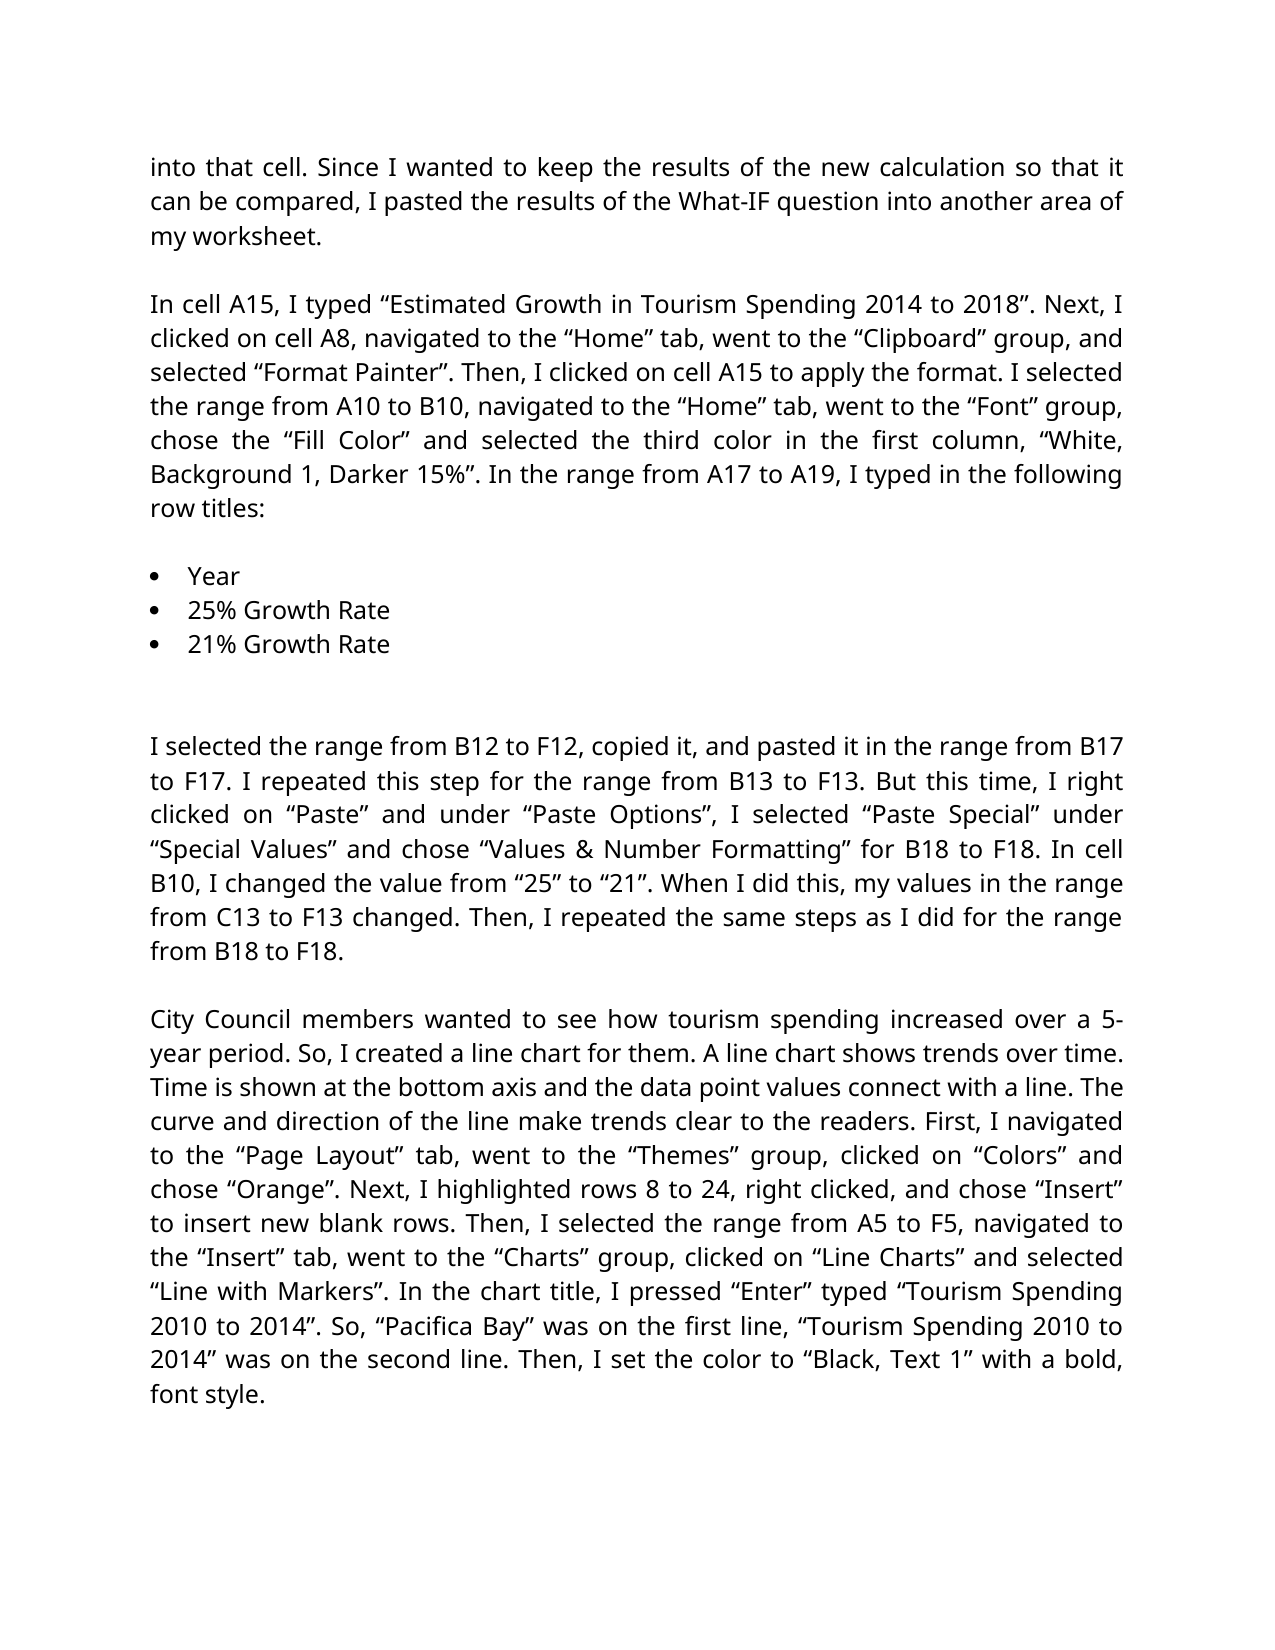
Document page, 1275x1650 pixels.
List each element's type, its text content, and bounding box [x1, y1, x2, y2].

text In cell A15, I typed “Estimated Growth in Tourism Spending 2014 to 2018”. Next, I clicked on cell A8, navigated to the “Home” tab, went to the “Clipboard” group, and selected “Format Painter”. Then, I clicked on cell A15 to apply the format. I selected the range from A10 to B10, navigated to the “Home” tab, went to the “Font” group, chose the “Fill Color” and selected the third color in the first column, “White, Background 1, Darker 15%”. In the range from A17 to A19, I typed in the following row titles: [150, 286, 1125, 525]
text I selected the range from B12 to F12, copied it, and pasted it in the range from B17 to F17. I repeated this step for the range from B13 to F13. But this time, I right clicked on “Paste” and under “Paste Options”, I selected “Paste Special” under “Special Values” and chose “Values & Number Formatting” for B18 to F18. In cell B10, I changed the value from “25” to “21”. When I did this, my values in the range from C13 to F13 changed. Then, I repeated the same steps as I did for the range from B18 to F18. [150, 729, 1125, 967]
list 21% Growth Rate [150, 627, 1125, 661]
list 25% Growth Rate [150, 593, 1125, 627]
text City Council members wanted to see how tourism spending increased over a 5-year period. So, I created a line chart for them. A line chart shows trends over time. Time is shown at the bottom axis and the data point values connect with a line. The curve and direction of the line make trends clear to the readers. First, I navigated to the “Page Layout” tab, went to the “Themes” group, clicked on “Colors” and chose “Orange”. Next, I highlighted rows 8 to 24, right clicked, and chose “Insert” to insert new blank rows. Then, I selected the range from A5 to F5, navigated to the “Insert” tab, went to the “Charts” group, clicked on “Line Charts” and selected “Line with Markers”. In the chart title, I pressed “Enter” typed “Tourism Spending 2010 to 2014”. So, “Pacifica Bay” was on the first line, “Tourism Spending 2010 to 2014” was on the second line. Then, I set the color to “Black, Text 1” with a bold, font style. [150, 1002, 1125, 1410]
list Year [150, 559, 1125, 593]
